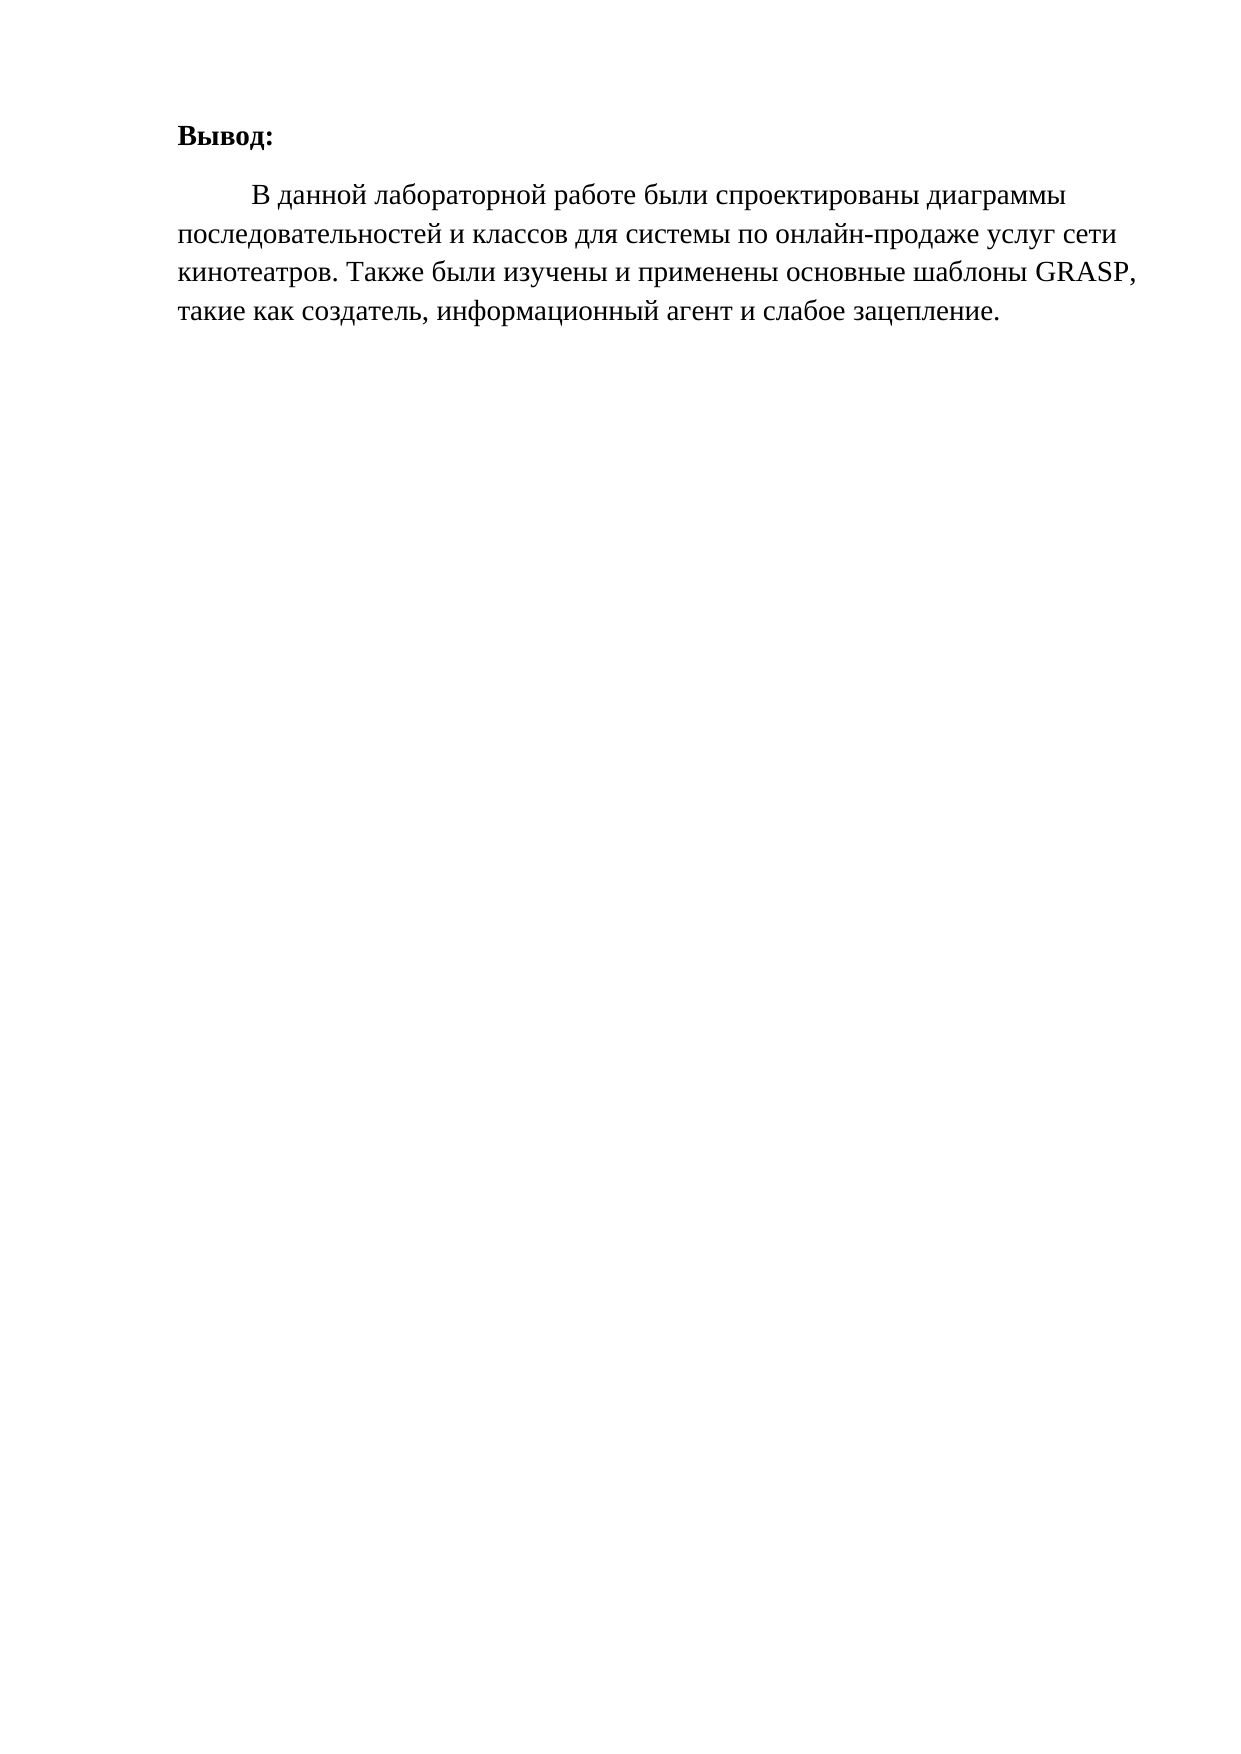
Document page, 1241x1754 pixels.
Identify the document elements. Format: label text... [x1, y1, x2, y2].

text Вывод: [177, 118, 1152, 152]
text В данной лабораторной работе были спроектированы диаграммы последовательностей и классов для системы по онлайн-продаже услуг сети кинотеатров. Также были изучены и применены основные шаблоны GRASP, такие как создатель, информационный агент и слабое зацепление. [177, 177, 1152, 327]
